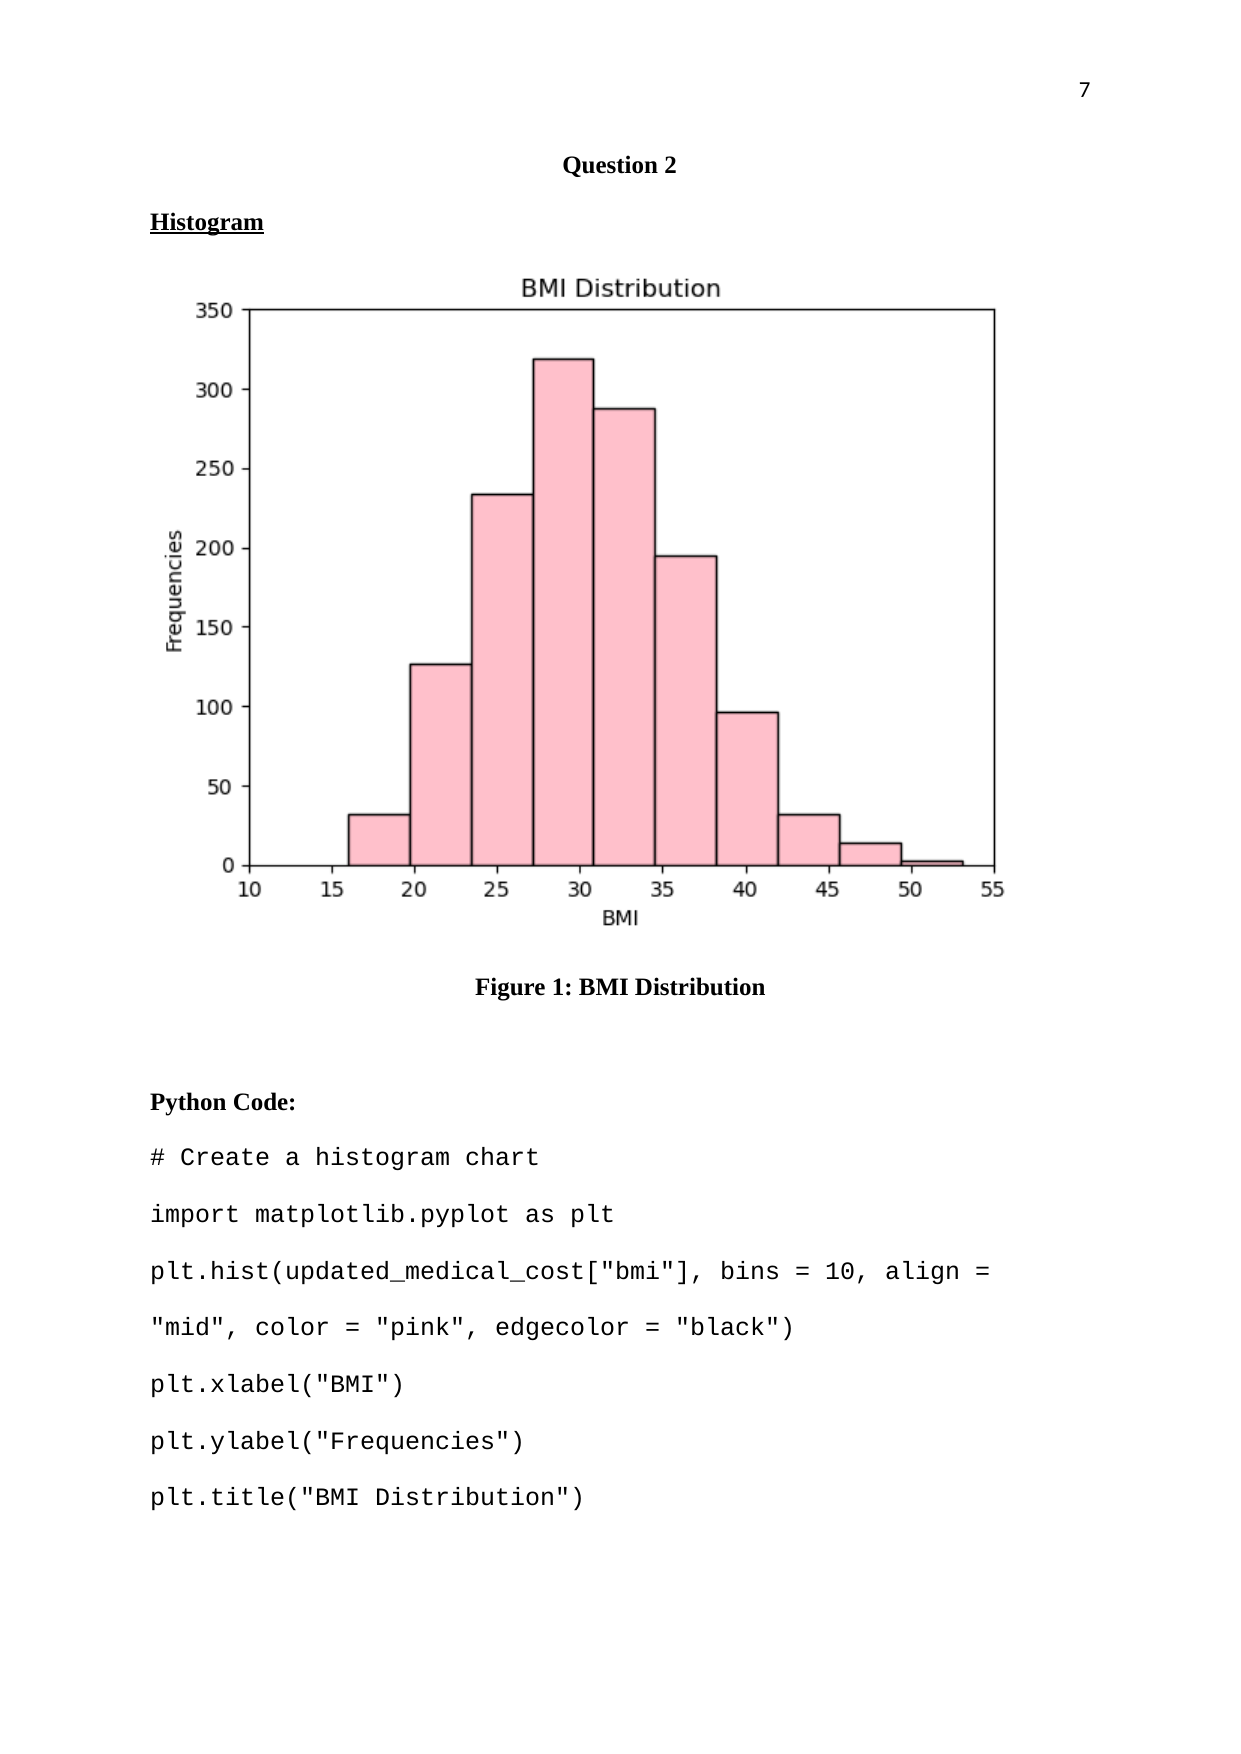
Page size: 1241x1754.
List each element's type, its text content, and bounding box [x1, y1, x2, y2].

picture [150, 265, 1021, 945]
text plt.title("BMI Distribution") [150, 1485, 1090, 1513]
text Figure 1: BMI Distribution [150, 972, 1090, 1001]
text Python Code: [150, 1087, 1090, 1116]
text plt.hist(updated_medical_cost["bmi"], bins = 10, align = "mid", color = "pink", edgecolor = "black") [150, 1258, 1090, 1343]
text import matplotlib.pyplot as plt [150, 1202, 1090, 1230]
text plt.ylabel("Frequencies") [150, 1428, 1090, 1457]
subtitle Question 2 [148, 150, 1090, 179]
text Histogram [150, 207, 1090, 236]
text # Create a histogram chart [150, 1145, 1090, 1173]
text plt.xlabel("BMI") [150, 1372, 1090, 1400]
